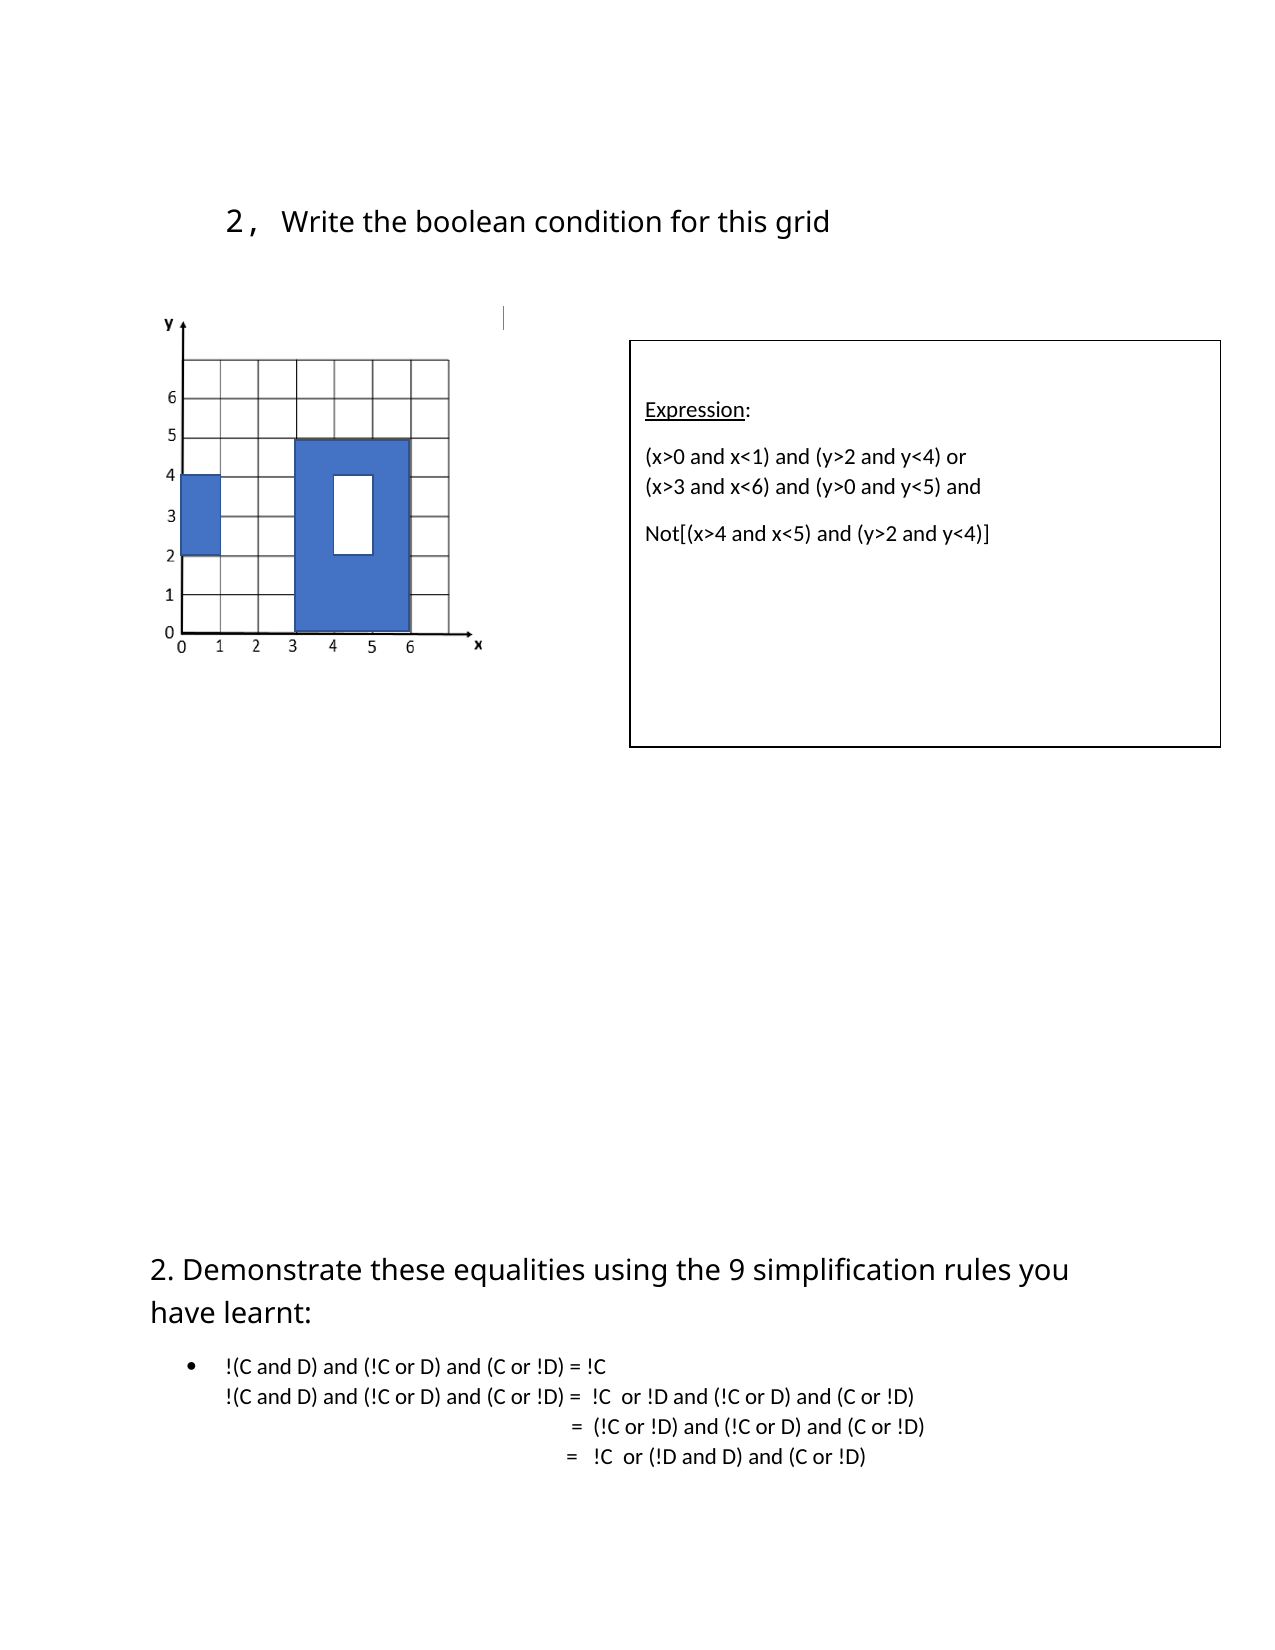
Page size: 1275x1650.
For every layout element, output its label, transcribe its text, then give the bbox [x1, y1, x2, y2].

list 2, Write the boolean condition for this grid [225, 199, 1125, 242]
list = (!C or !D) and (!C or D) and (C or !D) [225, 1412, 1125, 1440]
picture [96, 279, 548, 750]
list !(C and D) and (!C or D) and (C or !D) = !C or !D and (!C or D) and (C or !D) [225, 1382, 1125, 1410]
text 2. Demonstrate these equalities using the 9 simplification rules you have learnt: [150, 1249, 1125, 1332]
list = !C or (!D and D) and (C or !D) [225, 1442, 1125, 1471]
list !(C and D) and (!C or D) and (C or !D) = !C [187, 1352, 1125, 1380]
